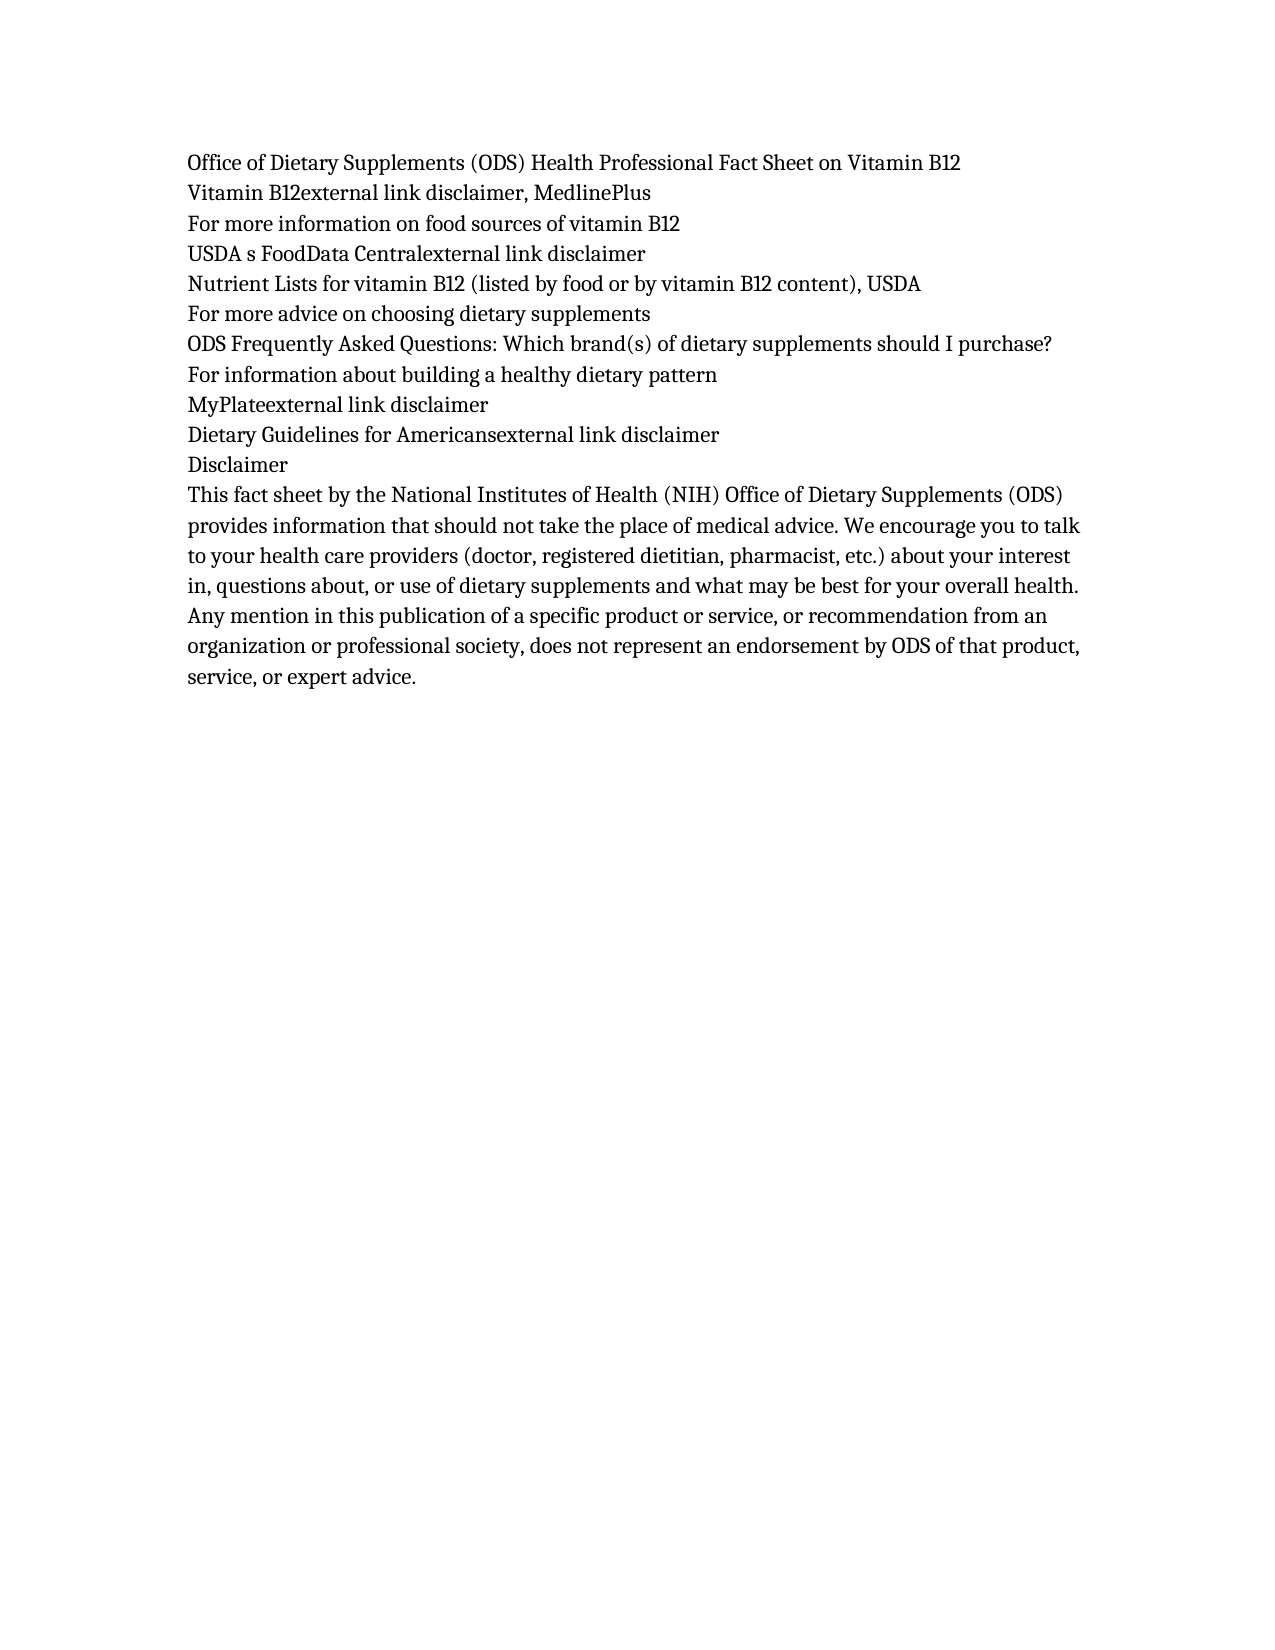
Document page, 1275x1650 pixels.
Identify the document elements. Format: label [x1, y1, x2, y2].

text [187, 150, 1087, 690]
